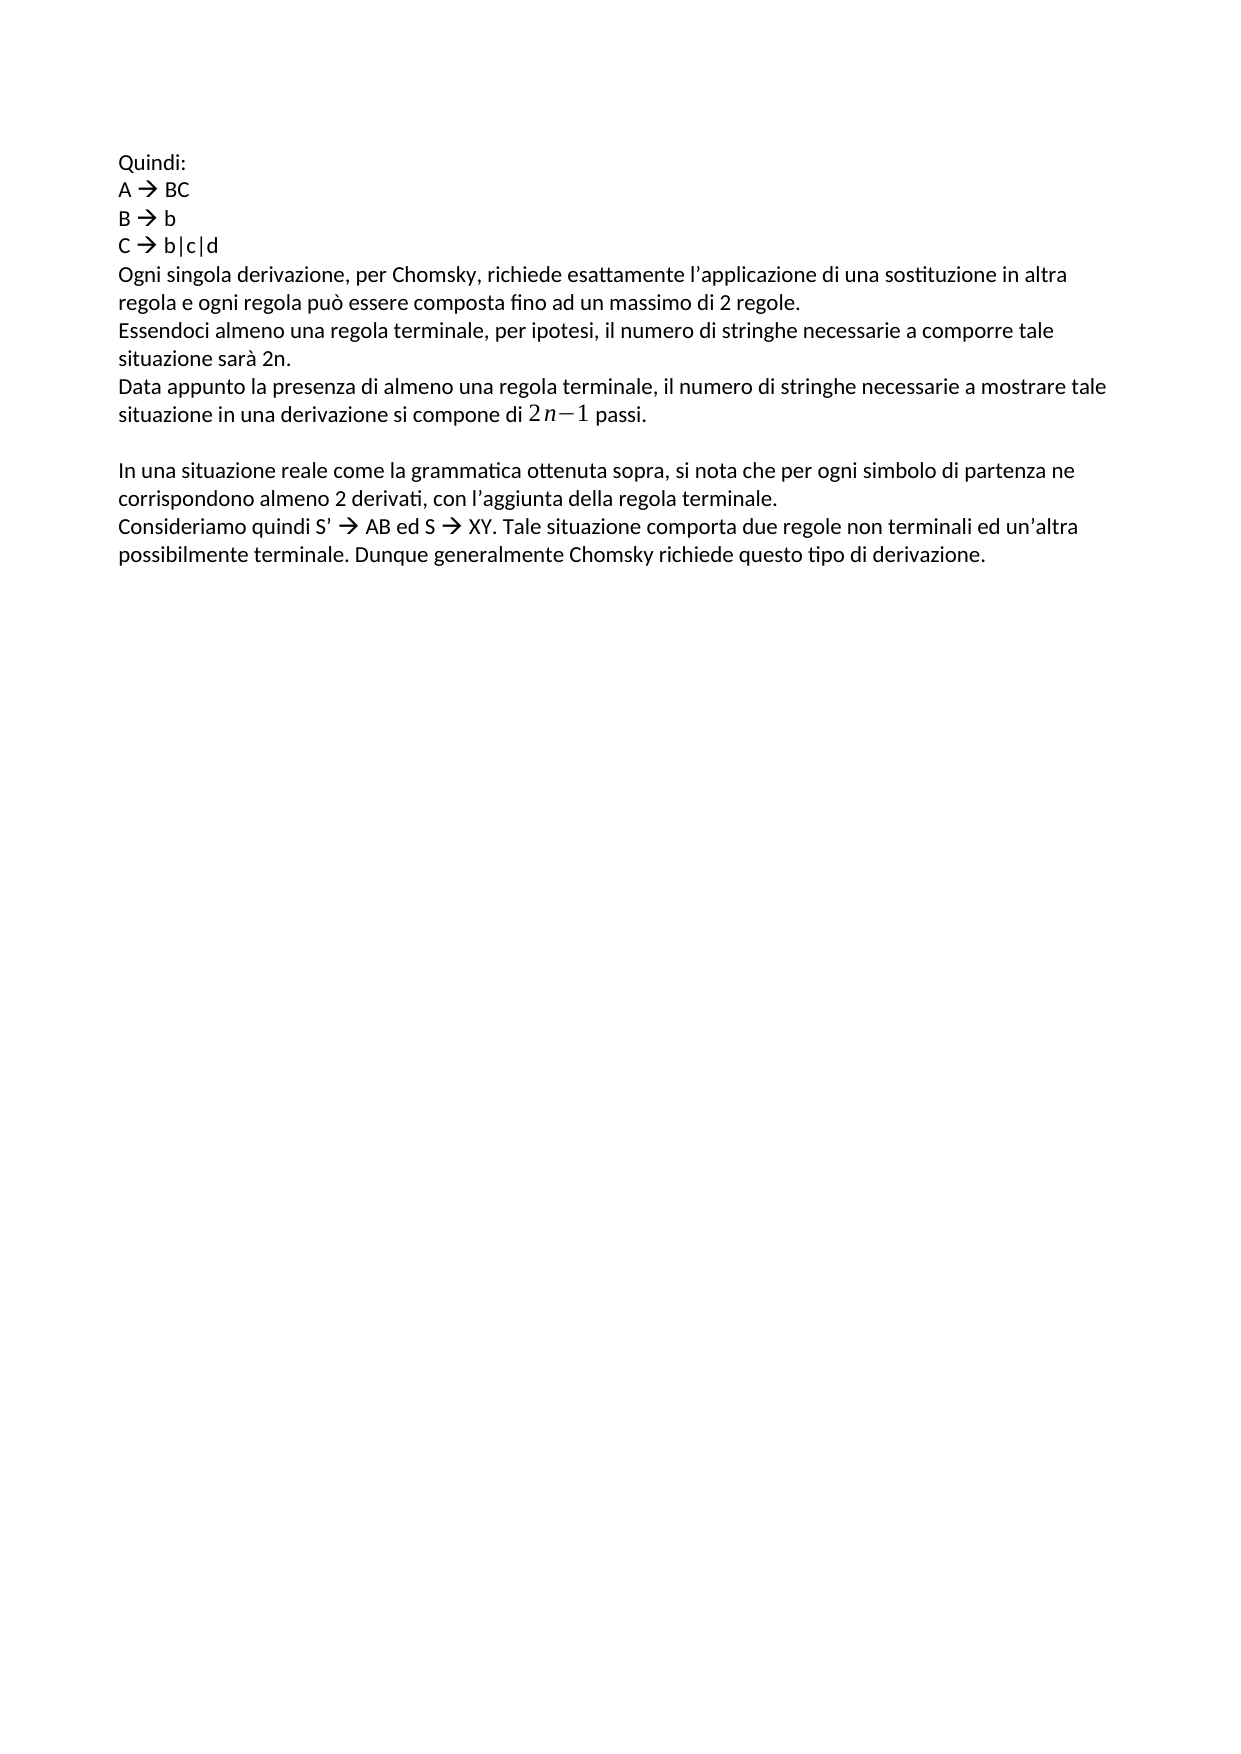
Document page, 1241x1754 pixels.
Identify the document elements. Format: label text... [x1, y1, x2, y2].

text Quindi: [118, 148, 1122, 176]
text C b|c|d [118, 232, 1122, 260]
text Consideriamo quindi S’ AB ed S XY. Tale situazione comporta due regole non terminali ed un’altra possibilmente terminale. Dunque generalmente Chomsky richiede questo tipo di derivazione. [118, 512, 1122, 568]
text A BC [118, 176, 1122, 204]
text In una situazione reale come la grammatica ottenuta sopra, si nota che per ogni simbolo di partenza ne corrispondono almeno 2 derivati, con l’aggiunta della regola terminale. [118, 456, 1122, 512]
text Essendoci almeno una regola terminale, per ipotesi, il numero di stringhe necessarie a comporre tale situazione sarà 2n. [118, 316, 1122, 372]
text Data appunto la presenza di almeno una regola terminale, il numero di stringhe necessarie a mostrare tale situazione in una derivazione si compone di passi. [118, 372, 1122, 428]
text B b [118, 204, 1122, 232]
text Ogni singola derivazione, per Chomsky, richiede esattamente l’applicazione di una sostituzione in altra regola e ogni regola può essere composta fino ad un massimo di 2 regole. [118, 260, 1122, 316]
